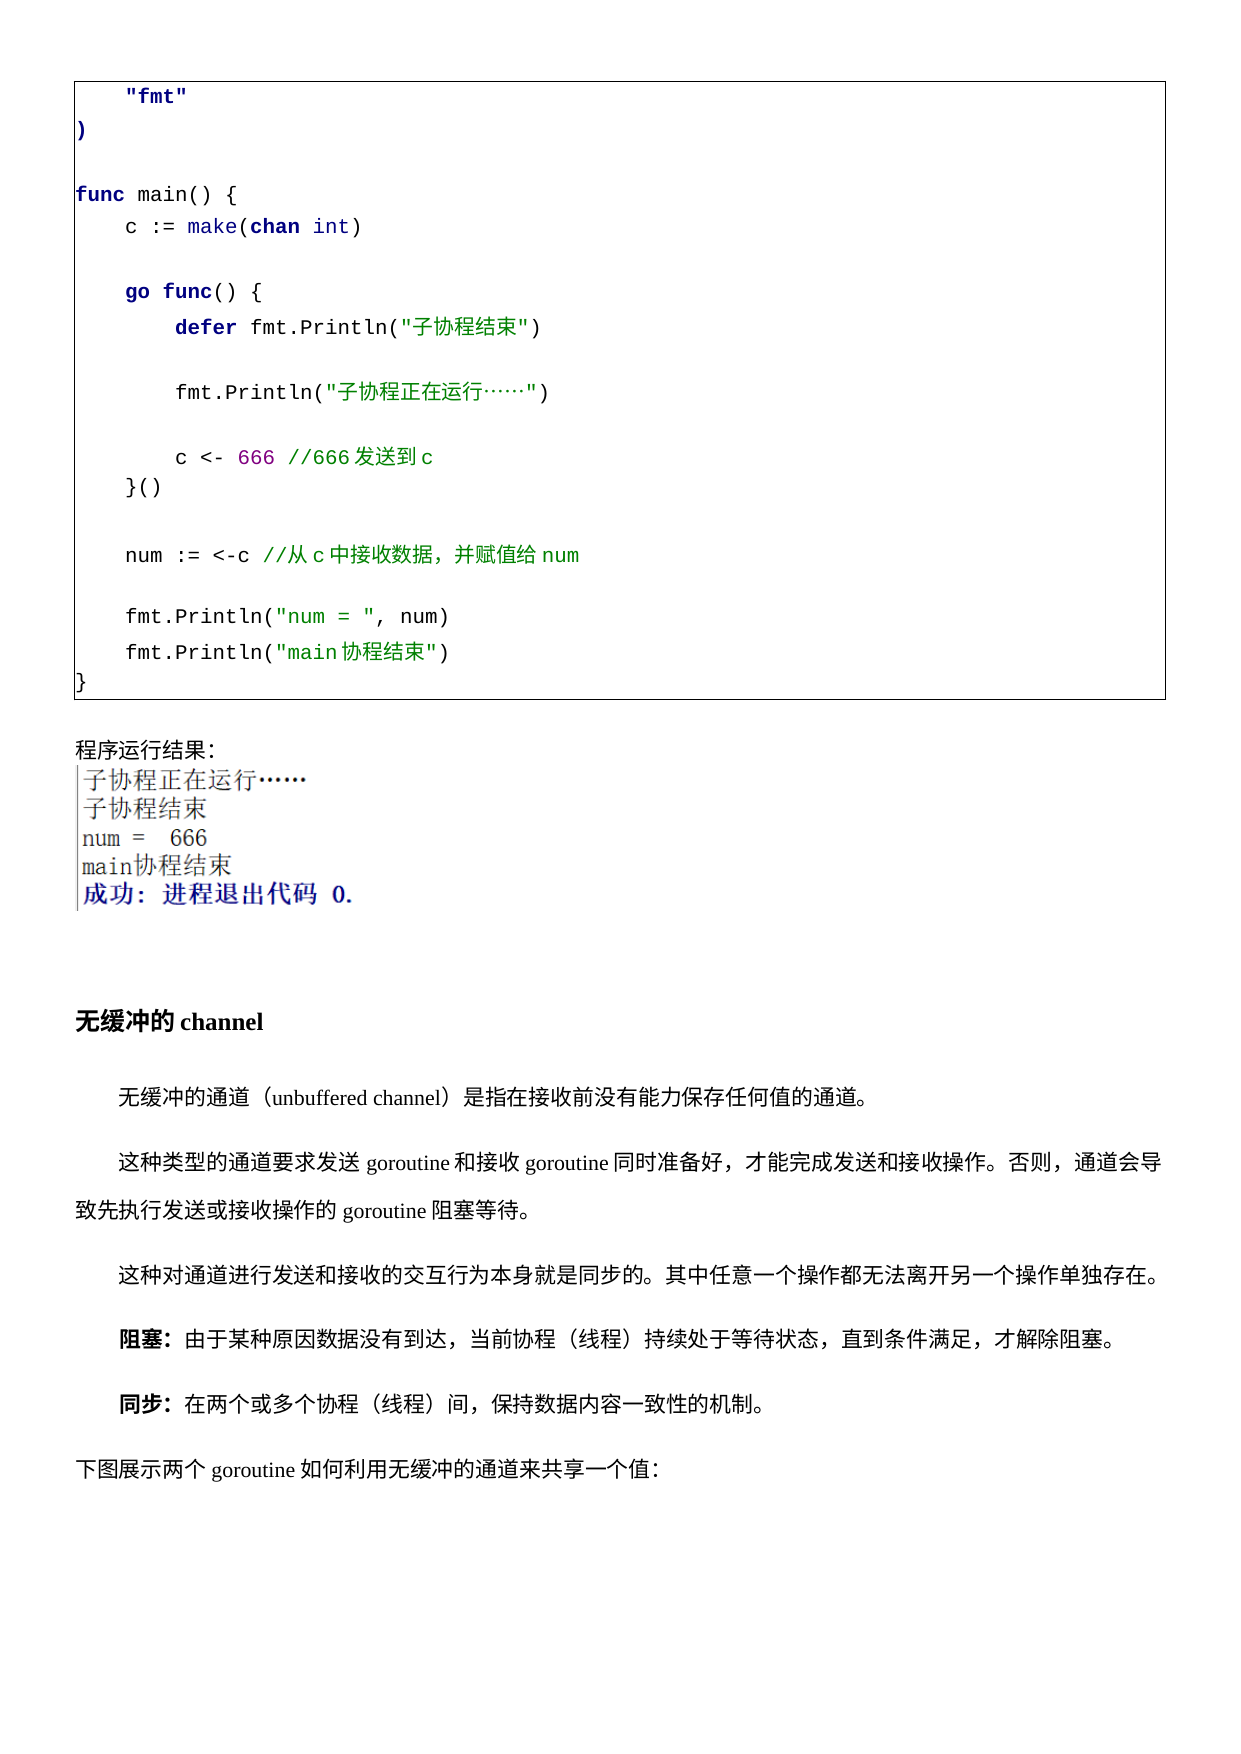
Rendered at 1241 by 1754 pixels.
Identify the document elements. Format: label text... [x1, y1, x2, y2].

text 同步：在两个或多个协程（线程）间，保持数据内容一致性的机制。 [75, 1387, 1165, 1419]
text "fmt" [75, 82, 1165, 114]
text 无缓冲的通道（unbuffered channel）是指在接收前没有能力保存任何值的通道。 [75, 1079, 1165, 1112]
text } [75, 666, 1165, 699]
text go func() { [75, 277, 1165, 309]
picture [75, 765, 703, 911]
text 这种类型的通道要求发送goroutine和接收goroutine同时准备好，才能完成发送和接收操作。否则，通道会导致先执行发送或接收操作的 goroutine 阻塞等待。 [75, 1144, 1165, 1225]
text 这种对通道进行发送和接收的交互行为本身就是同步的。其中任意一个操作都无法离开另一个操作单独存在。 [75, 1257, 1165, 1290]
text 阻塞：由于某种原因数据没有到达，当前协程（线程）持续处于等待状态，直到条件满足，才解除阻塞。 [75, 1322, 1165, 1354]
subtitle 无缓冲的channel [75, 987, 1165, 1052]
text }() [75, 472, 1165, 504]
text c := make(chan int) [75, 212, 1165, 244]
text func main() { [75, 179, 1165, 212]
text fmt.Println("main协程结束") [75, 634, 1165, 666]
text defer fmt.Println("子协程结束") [75, 309, 1165, 342]
text 程序运行结果： [75, 733, 1165, 765]
text num := <-c //从c中接收数据，并赋值给num [75, 537, 1165, 569]
text ) [75, 114, 1165, 147]
text c <- 666 //666发送到c [75, 439, 1165, 472]
text fmt.Println("子协程正在运行……") [75, 374, 1165, 407]
text fmt.Println("num = ", num) [75, 602, 1165, 634]
text 下图展示两个 goroutine 如何利用无缓冲的通道来共享一个值： [75, 1451, 1165, 1484]
